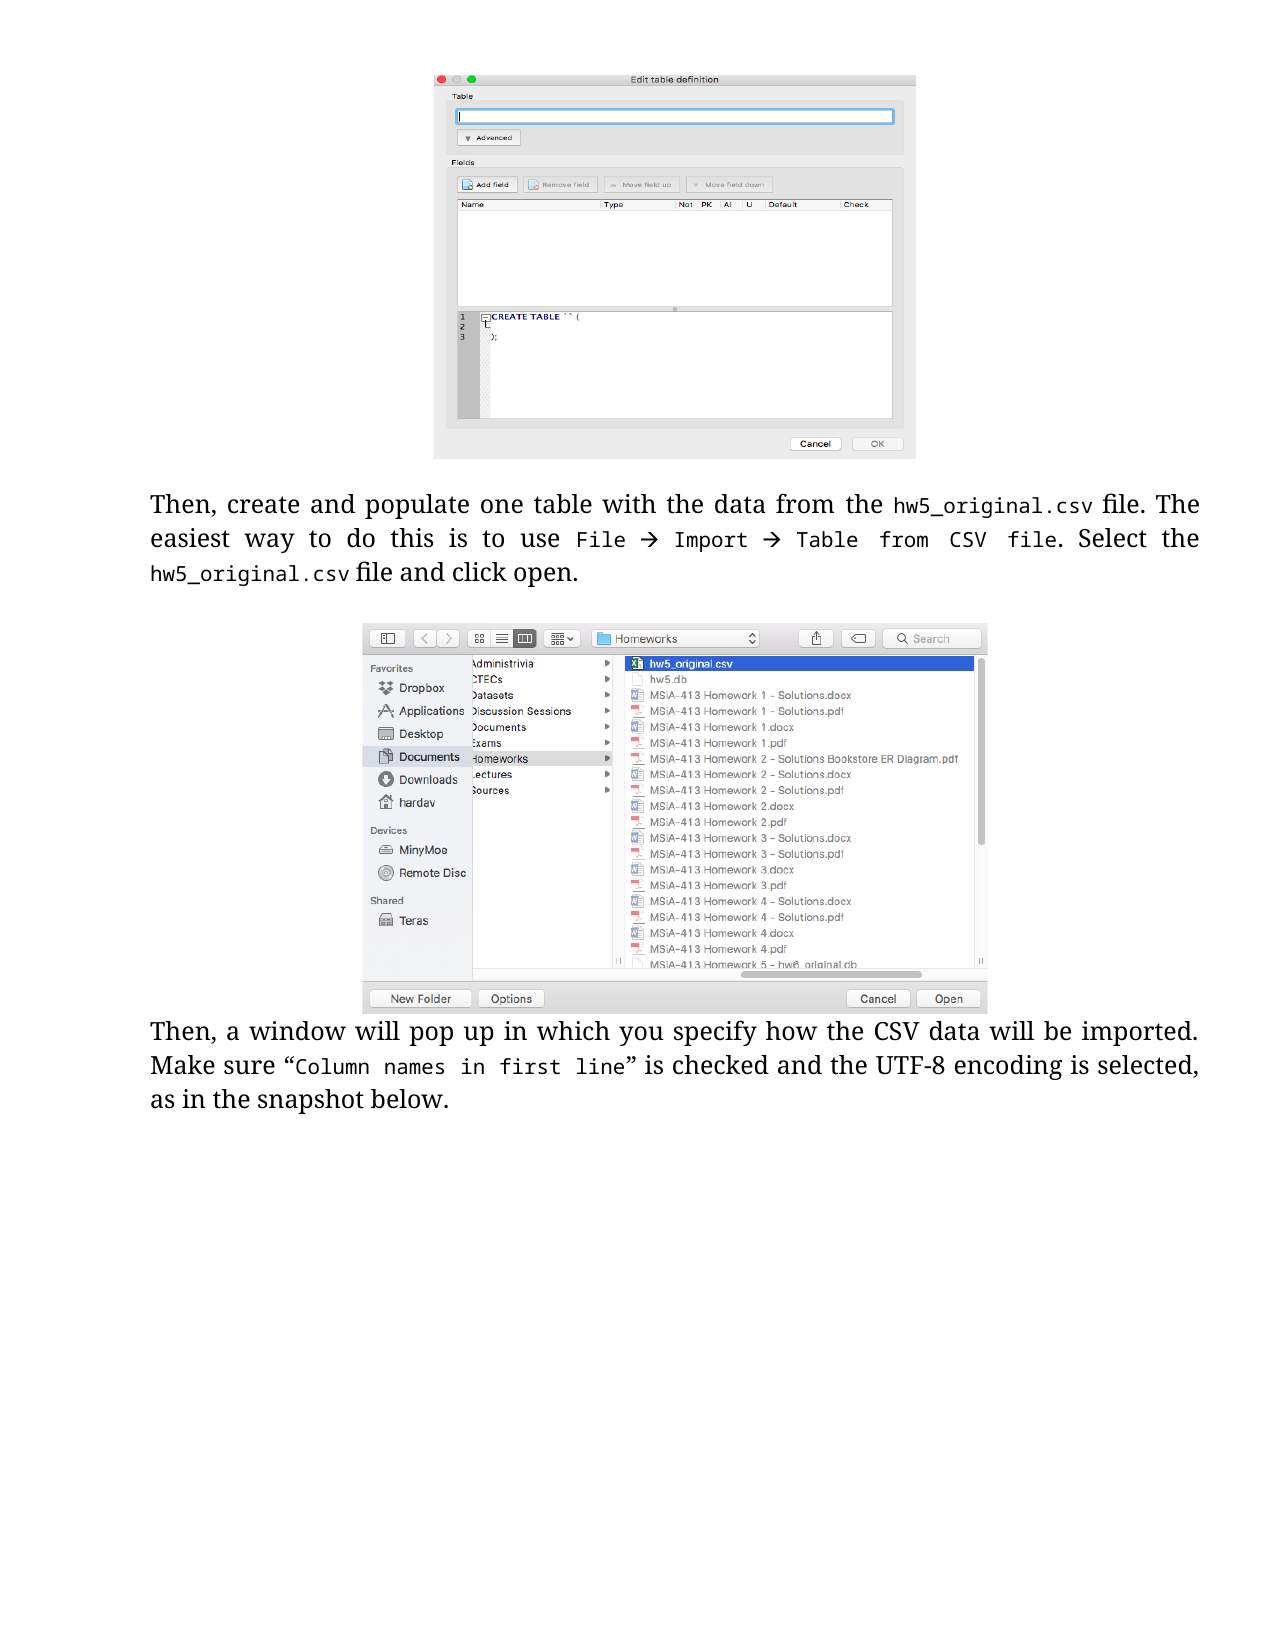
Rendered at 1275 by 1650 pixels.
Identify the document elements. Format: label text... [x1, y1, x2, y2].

list Then, create and populate one table with the data from the hw5_original.csv file. The easiest way to do this is to use File Import Table from CSV file. Select the hw5_original.csv file and click open. [150, 487, 1200, 589]
picture [433, 75, 917, 459]
picture [362, 623, 988, 1014]
list Then, a window will pop up in which you specify how the CSV data will be imported. Make sure “Column names in first line” is checked and the UTF-8 encoding is selected, as in the snapshot below. [150, 1013, 1200, 1115]
